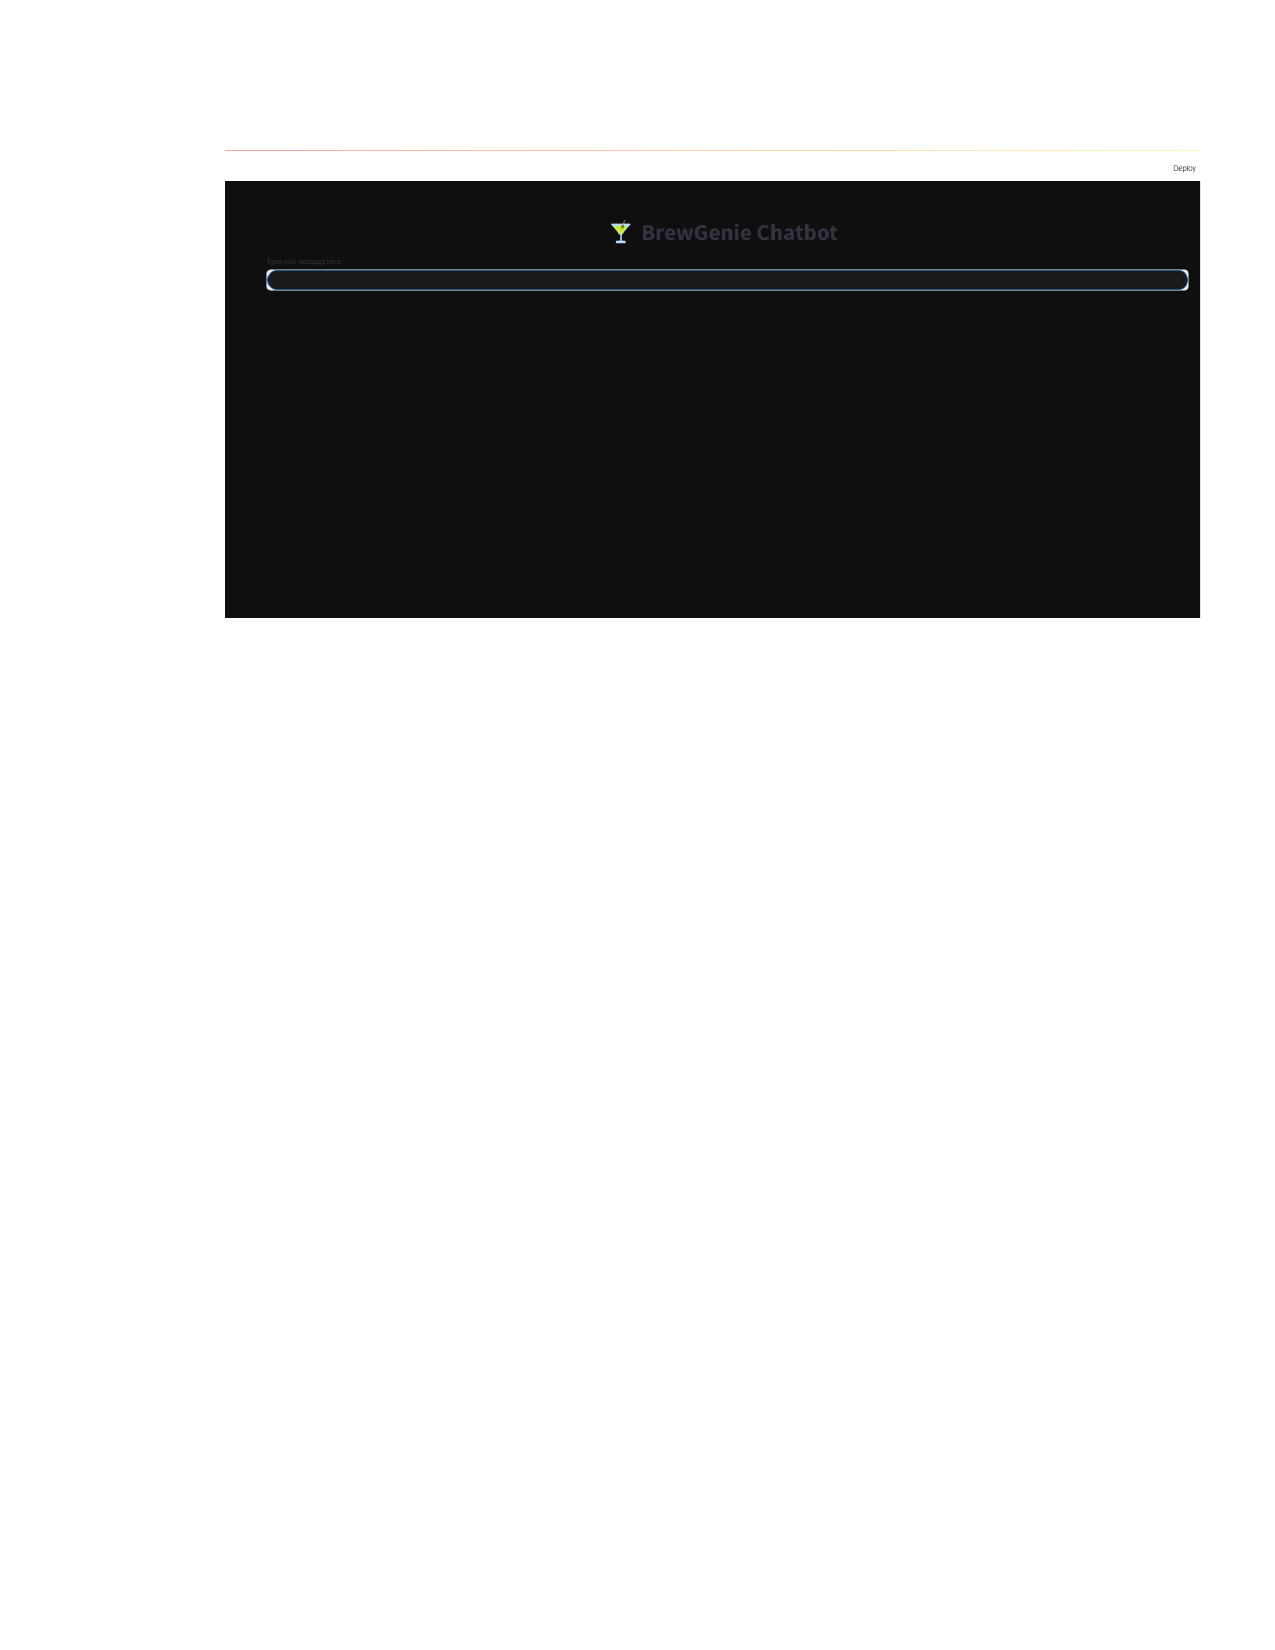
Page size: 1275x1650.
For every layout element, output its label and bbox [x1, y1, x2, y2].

picture [225, 150, 1200, 618]
